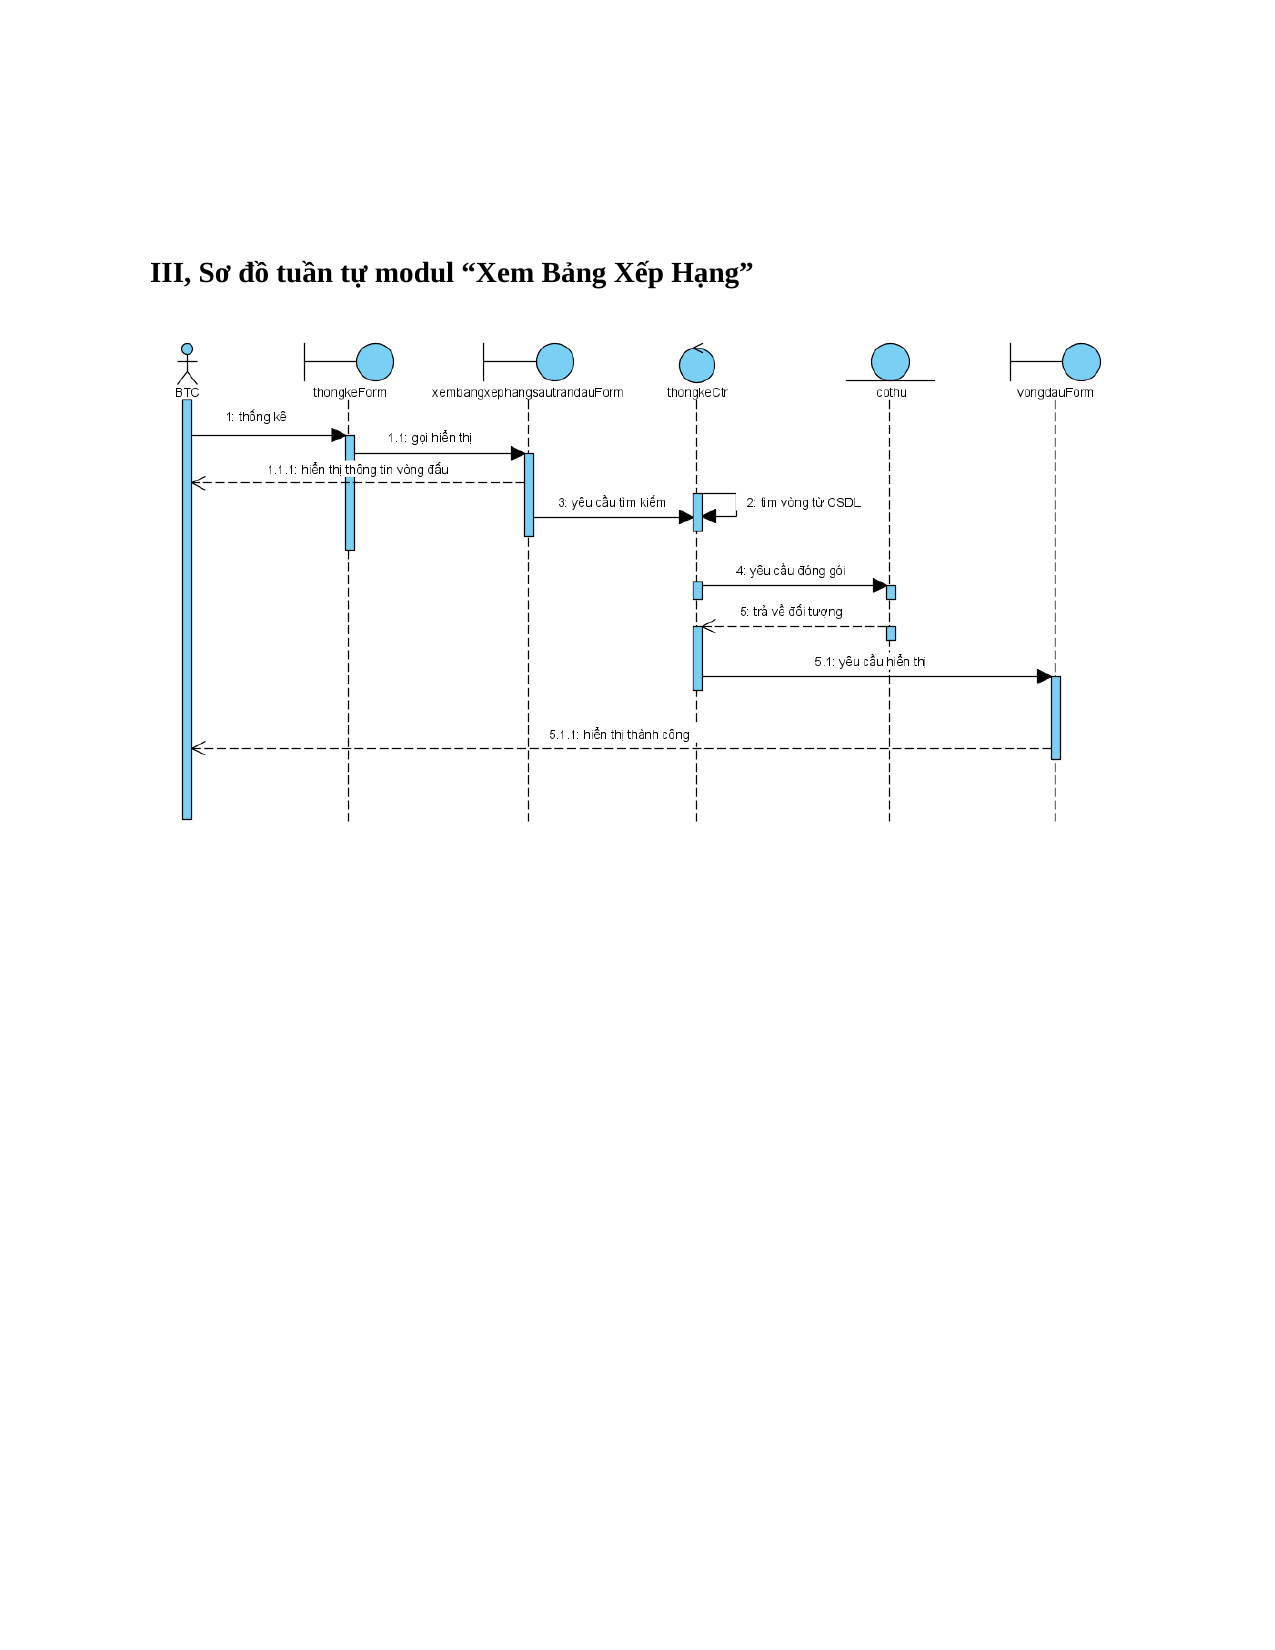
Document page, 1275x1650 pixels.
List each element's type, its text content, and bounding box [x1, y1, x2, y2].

picture [150, 308, 1125, 866]
text III, Sơ đồ tuần tự modul “Xem Bảng Xếp Hạng” [150, 256, 1125, 289]
